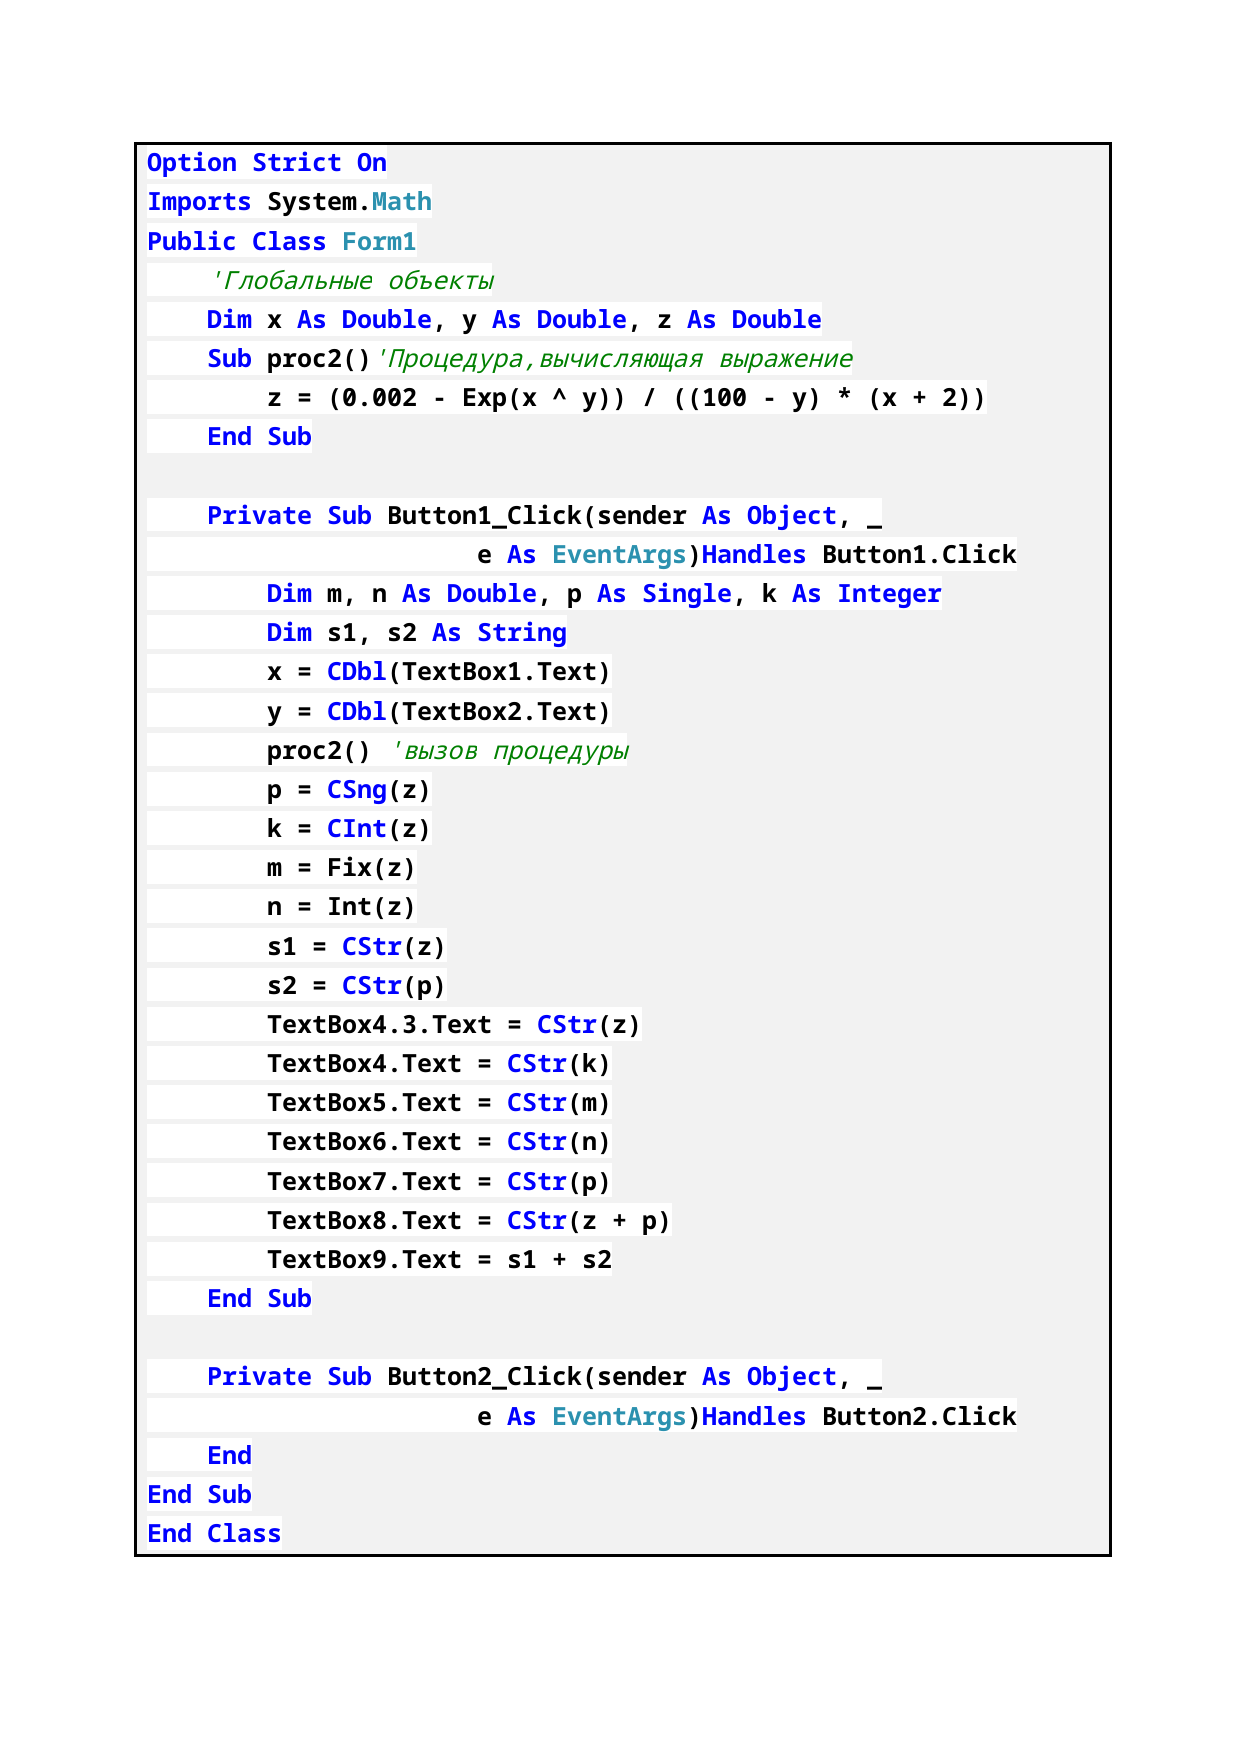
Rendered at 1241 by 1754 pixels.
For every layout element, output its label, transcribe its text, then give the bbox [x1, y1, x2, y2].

table_header Option Strict On Imports System.Math Public Class Form1 'Глобальные объекты Dim x As Double, y As Double, z As Double Sub proc2()'Процедура,вычисляющая выражение z = (0.002 - Exp(x ^ y)) / ((100 - y) * (x + 2)) End Sub Private Sub Button1_Click(sender As Object, _ e As EventArgs)Handles Button1.Click Dim m, n As Double, p As Single, k As Integer Dim s1, s2 As String x = CDbl(TextBox1.Text) y = CDbl(TextBox2.Text) proc2() 'вызов процедуры p = CSng(z) k = CInt(z) m = Fix(z) n = Int(z) s1 = CStr(z) s2 = CStr(p) TextBox4.3.Text = CStr(z) TextBox4.Text = CStr(k) TextBox5.Text = CStr(m) TextBox6.Text = CStr(n) TextBox7.Text = CStr(p) TextBox8.Text = CStr(z + p) TextBox9.Text = s1 + s2 End Sub Private Sub Button2_Click(sender As Object, _ e As EventArgs)Handles Button2.Click End End Sub End Class [137, 145, 1109, 1554]
